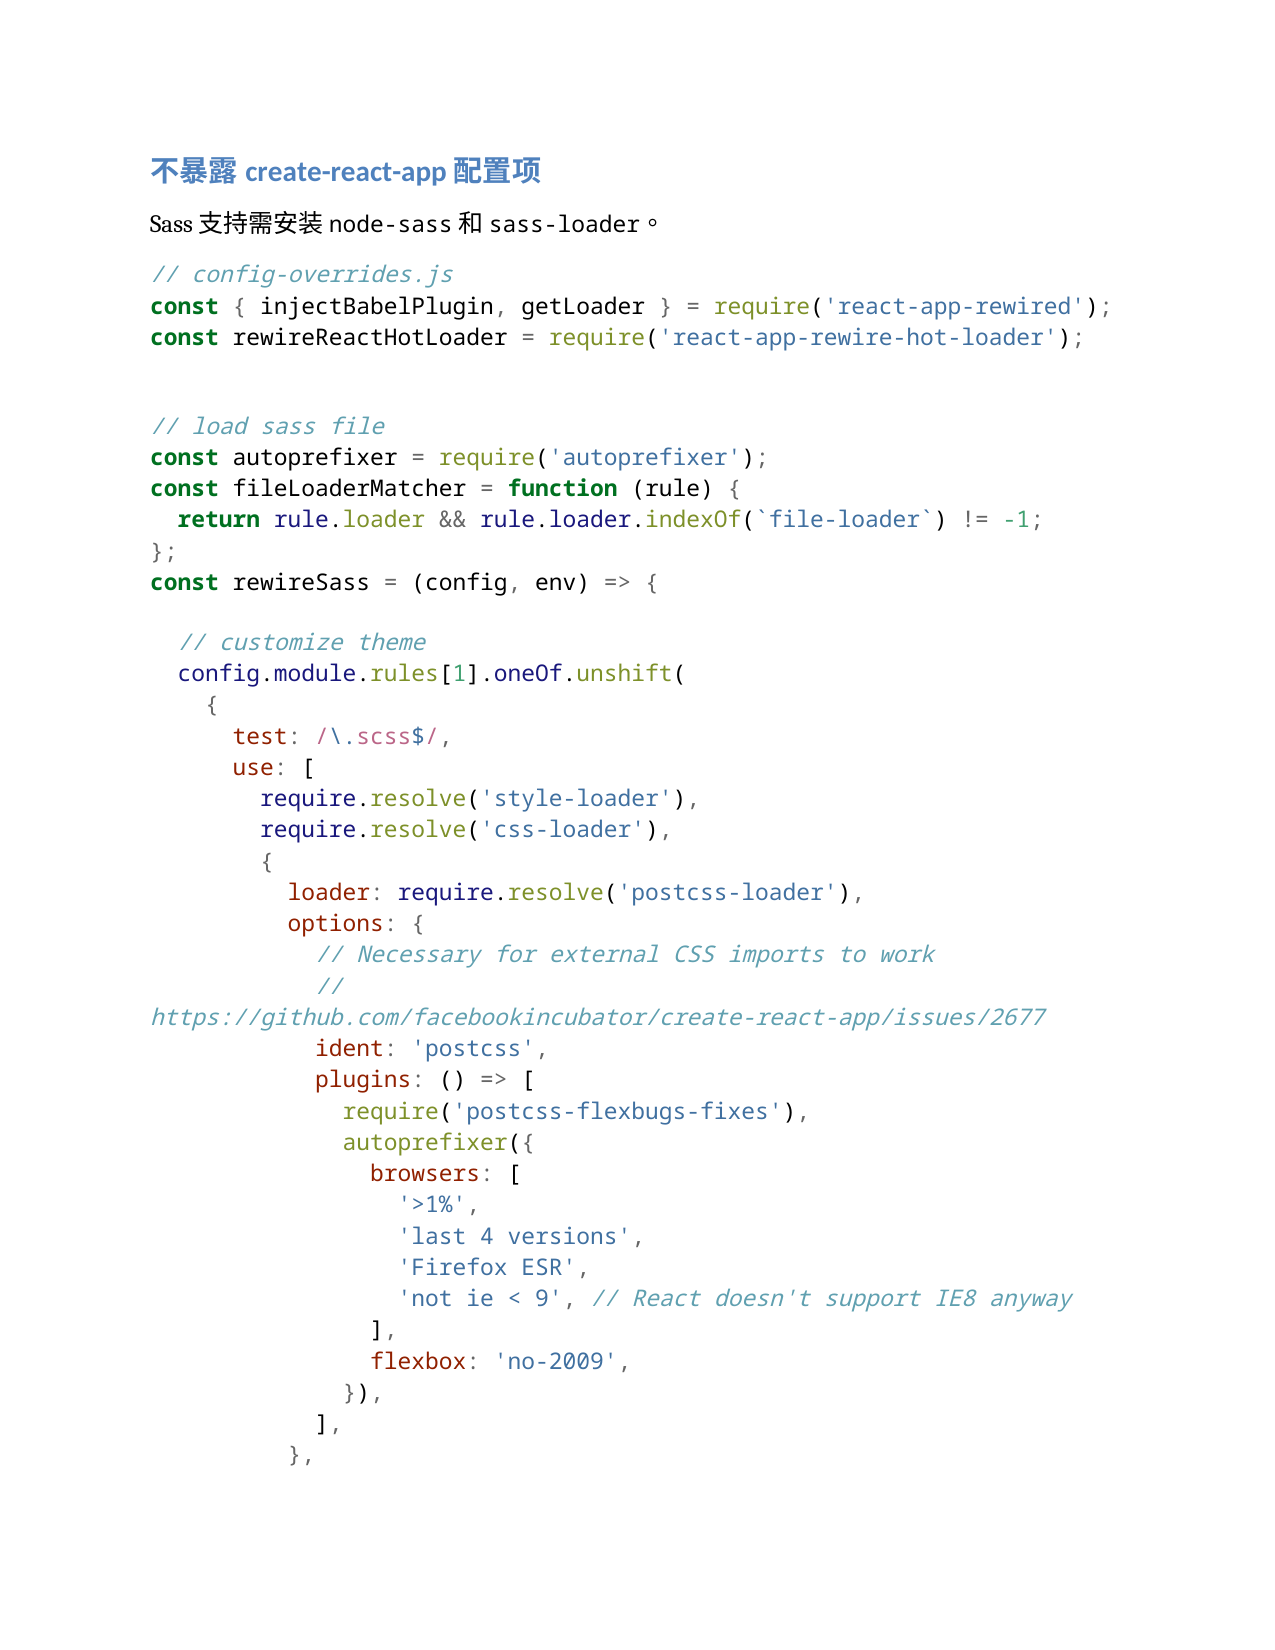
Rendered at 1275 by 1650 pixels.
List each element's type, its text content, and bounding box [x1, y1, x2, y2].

subtitle 不暴露 create-react-app 配置项 [150, 150, 1125, 190]
text Sass 支持需安装 node-sass 和 sass-loader。 [150, 208, 1125, 240]
